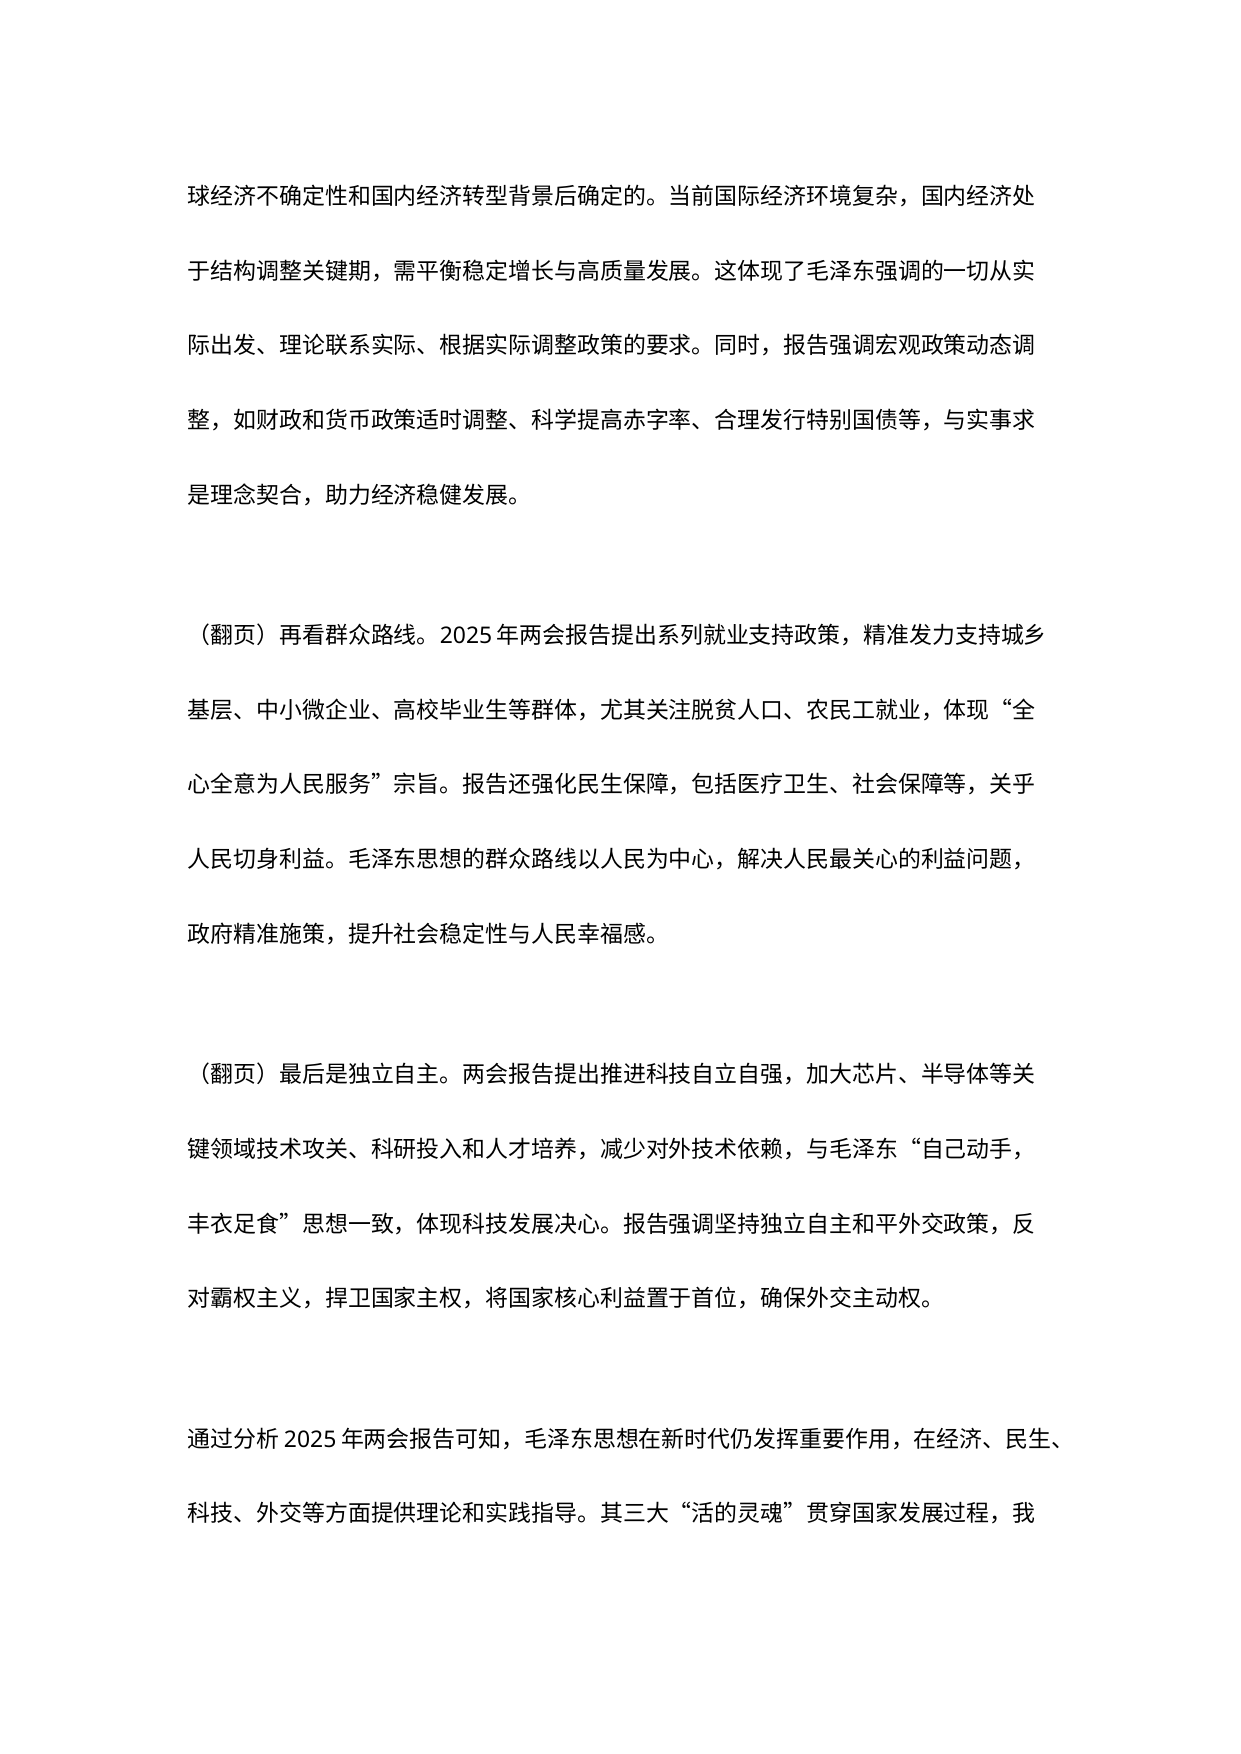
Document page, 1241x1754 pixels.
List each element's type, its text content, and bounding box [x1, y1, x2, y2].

text （翻页）最后是独立自主。两会报告提出推进科技自立自强，加大芯片、半导体等关键领域技术攻关、科研投入和人才培养，减少对外技术依赖，与毛泽东“自己动手，丰衣足食”思想一致，体现科技发展决心。报告强调坚持独立自主和平外交政策，反对霸权主义，捍卫国家主权，将国家核心利益置于首位，确保外交主动权。 [187, 1040, 1053, 1329]
text （翻页）再看群众路线。2025年两会报告提出系列就业支持政策，精准发力支持城乡基层、中小微企业、高校毕业生等群体，尤其关注脱贫人口、农民工就业，体现“全心全意为人民服务”宗旨。报告还强化民生保障，包括医疗卫生、社会保障等，关乎人民切身利益。毛泽东思想的群众路线以人民为中心，解决人民最关心的利益问题，政府精准施策，提升社会稳定性与人民幸福感。 [187, 601, 1053, 965]
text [187, 162, 1053, 526]
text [187, 1405, 1053, 1544]
